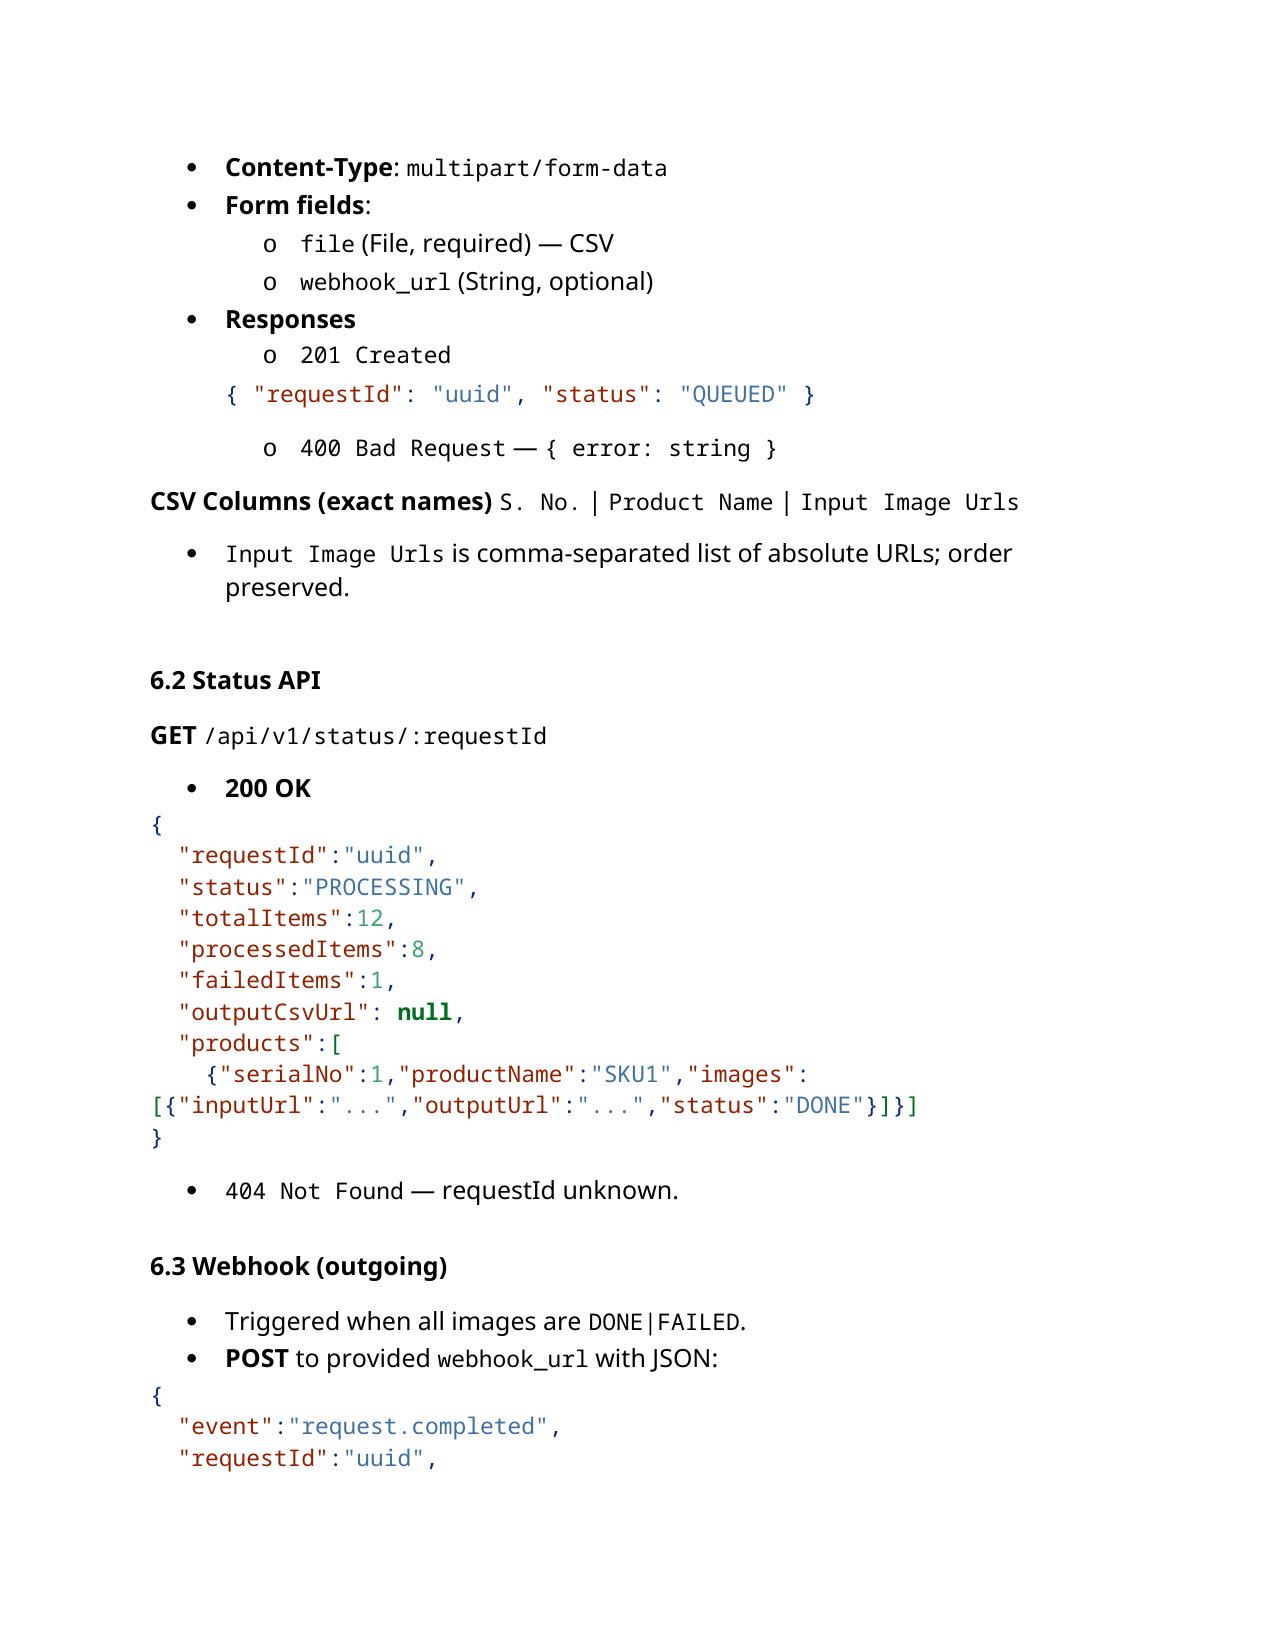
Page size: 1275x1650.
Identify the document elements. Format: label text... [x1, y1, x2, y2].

list file (File, required) — CSV [262, 226, 1125, 260]
list Content-Type: multipart/form-data [187, 150, 1125, 184]
list Input Image Urls is comma‑separated list of absolute URLs; order preserved. [187, 536, 1125, 604]
list 200 OK [187, 770, 1125, 804]
list POST to provided webhook_url with JSON: [187, 1341, 1125, 1375]
list Responses [187, 302, 1125, 336]
list Form fields: [187, 188, 1125, 222]
list Triggered when all images are DONE|FAILED. [187, 1303, 1125, 1337]
text GET /api/v1/status/:requestId [150, 718, 1125, 752]
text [150, 1379, 1125, 1473]
text { "requestId":"uuid", "status":"PROCESSING", "totalItems":12, "processedItems":8, "failedItems":1, "outputCsvUrl": null, "products":[ {"serialNo":1,"productName":"SKU1","images":[{"inputUrl":"...","outputUrl":"...","status":"DONE"}]}] } [150, 808, 1125, 1152]
text CSV Columns (exact names) S. No. | Product Name | Input Image Urls [150, 483, 1125, 517]
list { "requestId": "uuid", "status": "QUEUED" } [187, 375, 1125, 409]
list 201 Created [262, 339, 1125, 371]
text 6.2 Status API [150, 663, 1125, 697]
list webhook_url (String, optional) [262, 264, 1125, 298]
text 6.3 Webhook (outgoing) [150, 1248, 1125, 1282]
list 404 Not Found — requestId unknown. [187, 1173, 1125, 1207]
list 400 Bad Request — { error: string } [262, 430, 1125, 464]
